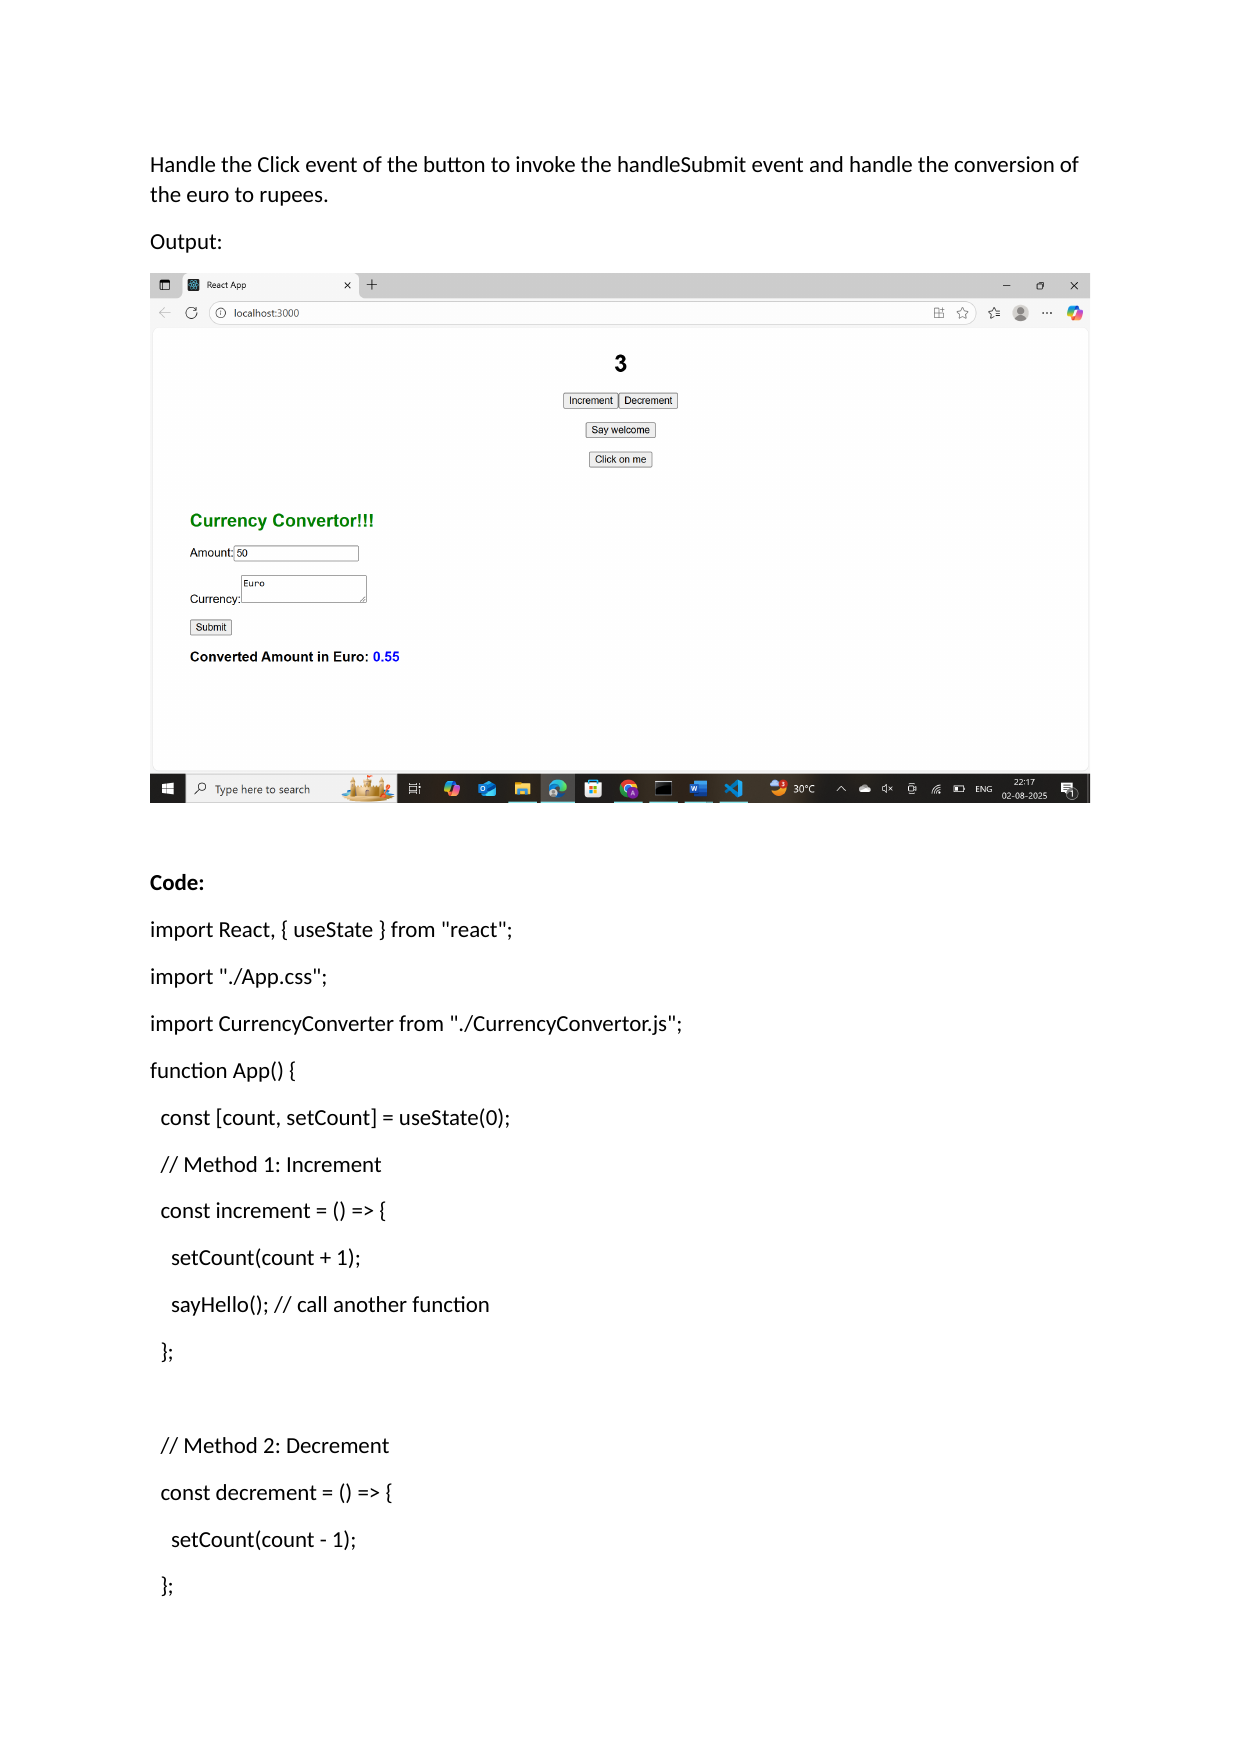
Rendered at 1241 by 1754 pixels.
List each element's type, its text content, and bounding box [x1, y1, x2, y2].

text const increment = () => { [150, 1197, 1090, 1225]
text Code: [150, 868, 1090, 897]
text const decrement = () => { [150, 1478, 1090, 1506]
text const [count, setCount] = useState(0); [150, 1103, 1090, 1131]
text sayHello(); // call another function [150, 1290, 1090, 1318]
text setCount(count + 1); [150, 1243, 1090, 1272]
text import CurrencyConverter from "./CurrencyConvertor.js"; [150, 1009, 1090, 1037]
text Output: [150, 227, 1090, 255]
text function App() { [150, 1056, 1090, 1084]
text import "./App.css"; [150, 962, 1090, 990]
text // Method 2: Decrement [150, 1431, 1090, 1459]
text import React, { useState } from "react"; [150, 915, 1090, 943]
text }; [150, 1572, 1090, 1600]
text Handle the Click event of the button to invoke the handleSubmit event and handle the conversion of the euro to rupees. [150, 150, 1090, 208]
text // Method 1: Increment [150, 1150, 1090, 1178]
picture [150, 273, 1091, 803]
text setCount(count - 1); [150, 1525, 1090, 1553]
text }; [150, 1337, 1090, 1365]
